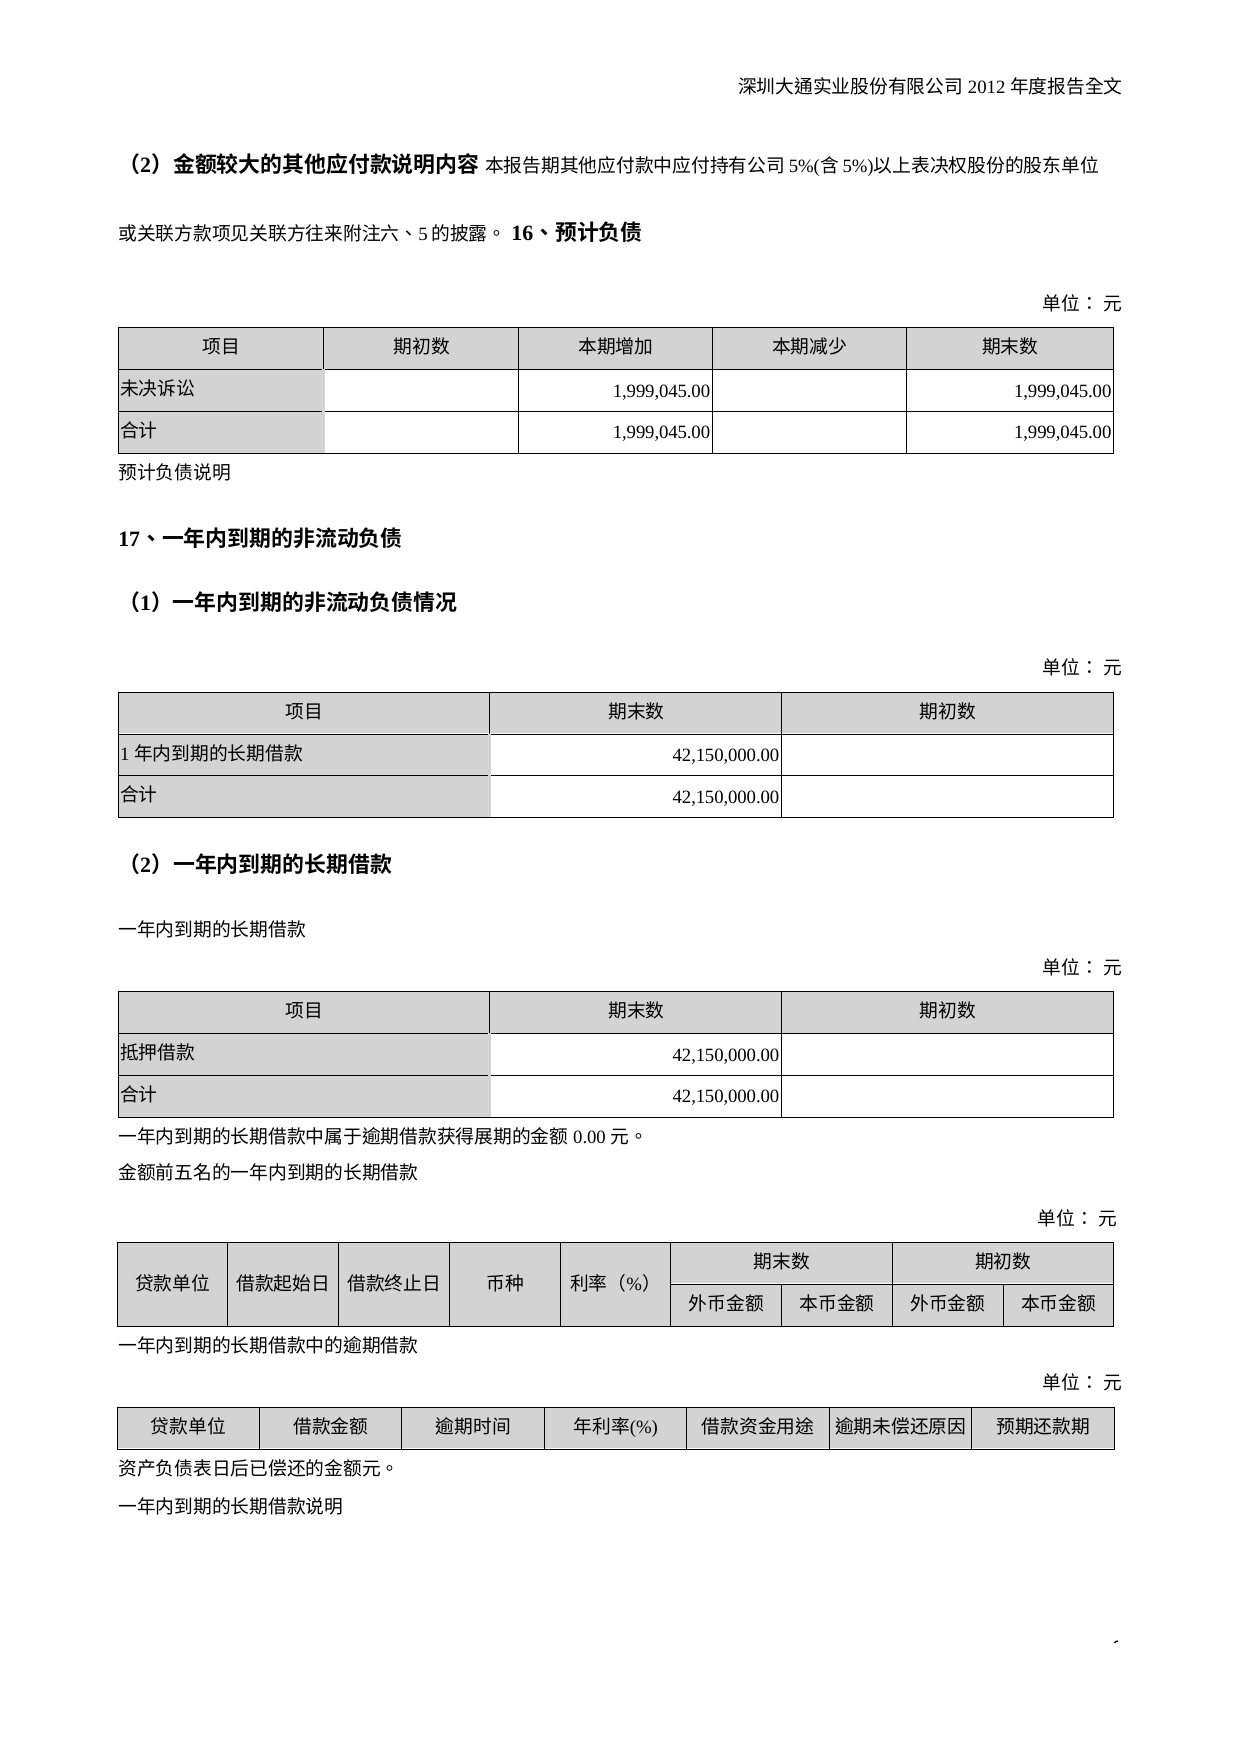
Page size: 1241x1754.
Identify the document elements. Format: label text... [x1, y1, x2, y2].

text 一年内到期的长期借款 [118, 916, 1138, 942]
subtitle （1）一年内到期的非流动负债情况 [118, 587, 1138, 617]
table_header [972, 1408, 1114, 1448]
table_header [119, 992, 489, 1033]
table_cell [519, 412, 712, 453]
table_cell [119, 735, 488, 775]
text 资产负债表日后已偿还的金额元。 一年内到期的长期借款说明 [118, 1455, 402, 1518]
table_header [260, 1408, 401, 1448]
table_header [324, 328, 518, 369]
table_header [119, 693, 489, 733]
text 单位： 元 [102, 290, 1122, 316]
text 预计负债说明 [118, 459, 1138, 484]
text （2）金额较大的其他应付款说明内容 本报告期其他应付款中应付持有公司5%(含5%)以上表决权股份的股东单位或关联方款项见关联方往来附注六、5的披露。 16、预计负债 [118, 149, 1111, 247]
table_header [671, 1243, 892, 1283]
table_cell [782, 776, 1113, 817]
subtitle 17、一年内到期的非流动负债 [118, 522, 1138, 552]
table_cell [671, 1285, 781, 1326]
text 单位： 元 [102, 1369, 1122, 1395]
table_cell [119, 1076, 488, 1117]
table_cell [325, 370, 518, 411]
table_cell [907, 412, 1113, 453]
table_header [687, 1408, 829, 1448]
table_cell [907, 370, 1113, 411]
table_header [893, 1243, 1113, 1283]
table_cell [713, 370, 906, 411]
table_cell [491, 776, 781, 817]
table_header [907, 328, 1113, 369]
text 单位： 元 [1037, 1205, 1138, 1230]
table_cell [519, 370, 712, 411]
subtitle （2）一年内到期的长期借款 [118, 849, 1138, 879]
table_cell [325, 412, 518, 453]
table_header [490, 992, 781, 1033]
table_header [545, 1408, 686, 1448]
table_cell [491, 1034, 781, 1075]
text 单位： 元 [102, 954, 1122, 979]
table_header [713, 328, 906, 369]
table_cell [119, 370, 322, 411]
text 单位： 元 [102, 655, 1122, 680]
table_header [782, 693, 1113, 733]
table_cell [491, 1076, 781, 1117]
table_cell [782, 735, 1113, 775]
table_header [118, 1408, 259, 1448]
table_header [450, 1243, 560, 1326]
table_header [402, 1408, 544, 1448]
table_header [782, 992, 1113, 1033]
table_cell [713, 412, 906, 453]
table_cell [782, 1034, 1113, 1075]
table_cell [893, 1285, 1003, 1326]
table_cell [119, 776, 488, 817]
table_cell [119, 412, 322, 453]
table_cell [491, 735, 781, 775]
text 一年内到期的长期借款中属于逾期借款获得展期的金额 0.00 元。 金额前五名的一年内到期的长期借款 [118, 1123, 649, 1184]
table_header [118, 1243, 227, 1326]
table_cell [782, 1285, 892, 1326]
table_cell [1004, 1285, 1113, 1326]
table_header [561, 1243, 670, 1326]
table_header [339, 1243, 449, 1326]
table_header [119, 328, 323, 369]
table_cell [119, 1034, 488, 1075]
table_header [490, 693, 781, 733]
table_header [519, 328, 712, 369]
text 一年内到期的长期借款中的逾期借款 [118, 1332, 1138, 1357]
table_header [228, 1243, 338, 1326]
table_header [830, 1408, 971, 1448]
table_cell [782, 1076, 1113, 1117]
